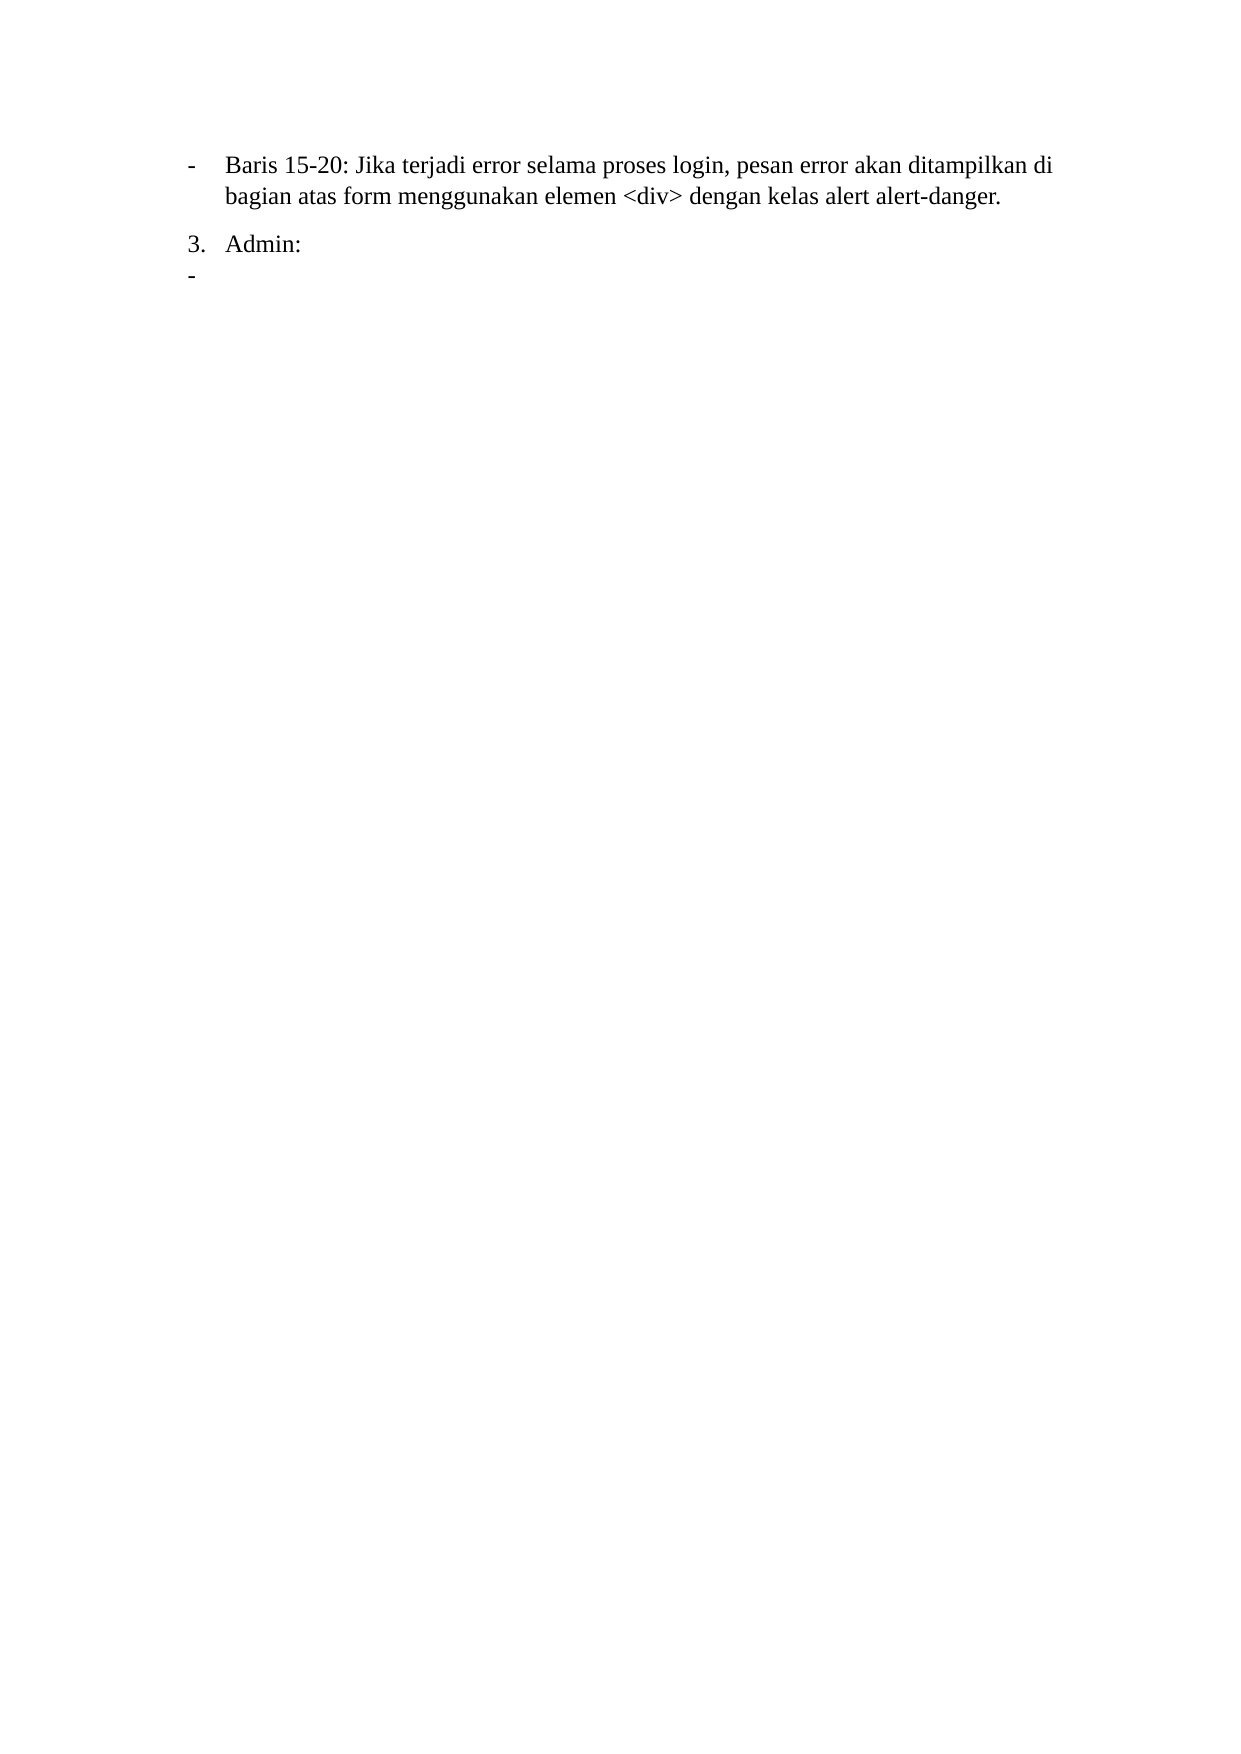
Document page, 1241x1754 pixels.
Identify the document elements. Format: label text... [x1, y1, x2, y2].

list Baris 15-20: Jika terjadi error selama proses login, pesan error akan ditampilkan di bagian atas form menggunakan elemen <div> dengan kelas alert alert-danger. [187, 150, 1090, 210]
subtitle Admin: [187, 229, 1090, 257]
